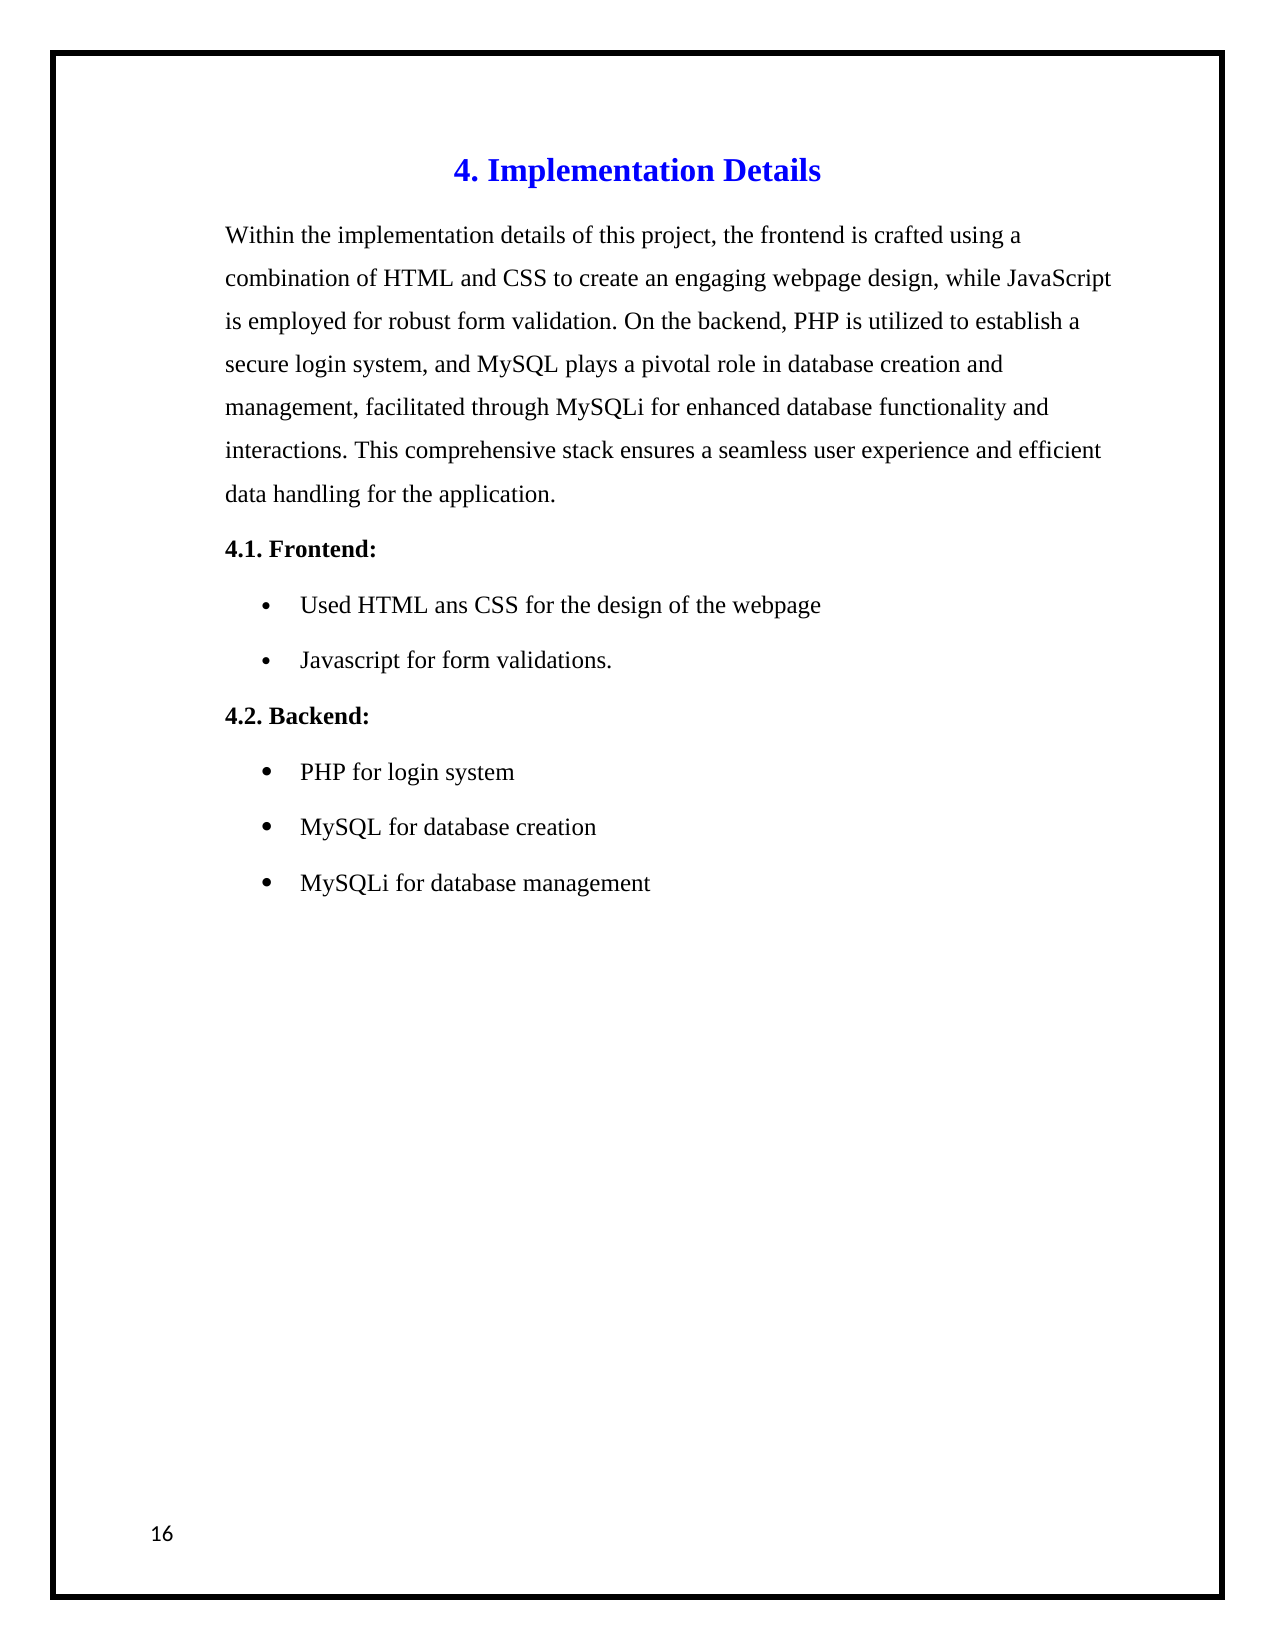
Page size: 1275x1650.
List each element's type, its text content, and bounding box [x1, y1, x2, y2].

text 4.1. Frontend: [225, 534, 1125, 563]
list Javascript for form validations. [262, 646, 1125, 674]
list MySQLi for database management [262, 868, 1125, 897]
text Within the implementation details of this project, the frontend is crafted using a combination of HTML and CSS to create an engaging webpage design, while JavaScript is employed for robust form validation. On the backend, PHP is utilized to establish a secure login system, and MySQL plays a pivotal role in database creation and management, facilitated through MySQLi for enhanced database functionality and interactions. This comprehensive stack ensures a seamless user experience and efficient data handling for the application. [225, 220, 1125, 507]
list Used HTML ans CSS for the design of the webpage [262, 590, 1125, 619]
list MySQL for database creation [262, 812, 1125, 841]
list PHP for login system [262, 757, 1125, 786]
text 4.2. Backend: [225, 701, 1125, 730]
text 4. Implementation Details [150, 150, 1125, 188]
